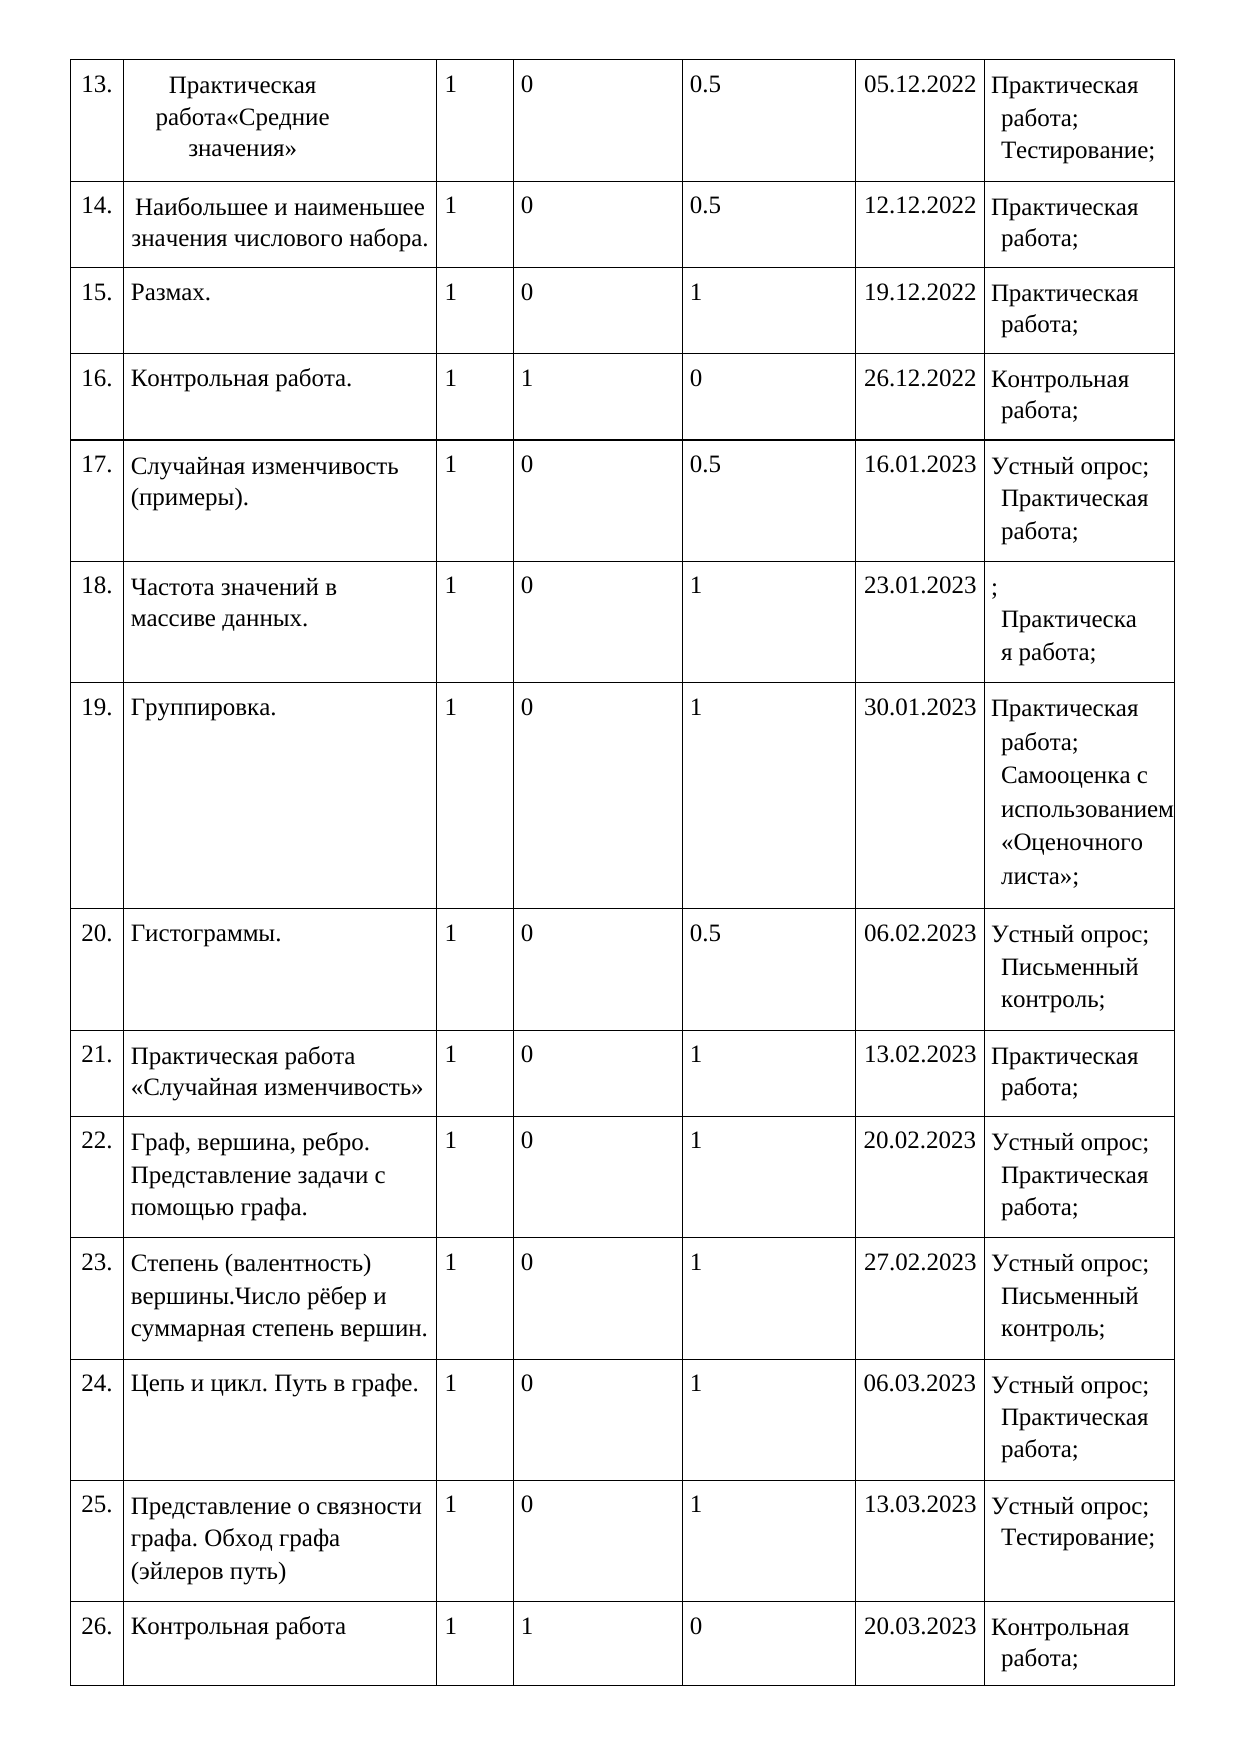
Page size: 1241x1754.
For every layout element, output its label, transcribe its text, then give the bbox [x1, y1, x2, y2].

table_cell 1 [437, 1031, 513, 1116]
table_header 0.5 [683, 60, 855, 181]
table_cell 19.12.2022 [856, 268, 984, 353]
table_header 1 [437, 60, 513, 181]
table_cell 20. [71, 909, 123, 1029]
table_cell 17. [71, 441, 123, 561]
table_cell Степень (валентность) вершины.Число рёбер и суммарная степень вершин. [124, 1238, 436, 1358]
table_cell 24. [71, 1360, 123, 1480]
table_cell Контрольная работа; [985, 1602, 1174, 1685]
table_cell Представление о связности графа. Обход графа (эйлеров путь) [124, 1481, 436, 1601]
table_cell 1 [683, 1481, 855, 1601]
table_cell 1 [683, 1360, 855, 1480]
table_cell 1 [437, 1360, 513, 1480]
table_cell Граф, вершина, ребро. Представление задачи с помощью графа. [124, 1117, 436, 1237]
table_cell 0.5 [683, 441, 855, 561]
table_cell 20.02.2023 [856, 1117, 984, 1237]
table_cell 1 [683, 1238, 855, 1358]
table_cell 27.02.2023 [856, 1238, 984, 1358]
table_cell 0.5 [683, 909, 855, 1029]
table_cell Практическая работа; [985, 182, 1174, 267]
table_cell 0 [514, 1360, 682, 1480]
table_cell 0 [514, 562, 682, 682]
table_cell 1 [437, 1117, 513, 1237]
table_cell 1 [437, 1481, 513, 1601]
table_cell 1 [683, 562, 855, 682]
table_cell Практическая работа; Самооценка с использованием«Оценочного листа»; [985, 683, 1174, 908]
table_cell 13.03.2023 [856, 1481, 984, 1601]
table_cell 1 [437, 909, 513, 1029]
table_header 0 [514, 60, 682, 181]
table_header Практическая работа; Тестирование; [985, 60, 1174, 181]
table_cell 19. [71, 683, 123, 908]
table_cell 0 [514, 1031, 682, 1116]
table_cell 0 [514, 1481, 682, 1601]
table_cell 23. [71, 1238, 123, 1358]
table_cell 1 [514, 354, 682, 439]
table_cell 1 [437, 683, 513, 908]
table_cell 0 [514, 441, 682, 561]
table_cell Устный опрос; Практическая работа; [985, 441, 1174, 561]
table_cell 1 [683, 268, 855, 353]
table_cell 0 [514, 909, 682, 1029]
table_cell 1 [683, 1117, 855, 1237]
table_cell 20.03.2023 [856, 1602, 984, 1685]
table_cell 0 [514, 1238, 682, 1358]
table_cell Практическая работа; [985, 268, 1174, 353]
table_cell 1 [437, 562, 513, 682]
table_cell 0.5 [683, 182, 855, 267]
table_cell 14. [71, 182, 123, 267]
table_cell 1 [437, 1602, 513, 1685]
table_cell 0 [514, 268, 682, 353]
table_cell 1 [683, 1031, 855, 1116]
table_cell Группировка. [124, 683, 436, 908]
table_cell 1 [437, 268, 513, 353]
table_header 13. [71, 60, 123, 181]
table_cell 0 [514, 683, 682, 908]
table_cell 06.03.2023 [856, 1360, 984, 1480]
table_cell 16.01.2023 [856, 441, 984, 561]
table_cell Размах. [124, 268, 436, 353]
table_cell ; Практическая работа; [985, 562, 1174, 682]
table_cell 18. [71, 562, 123, 682]
table_cell 26.12.2022 [856, 354, 984, 439]
table_cell Цепь и цикл. Путь в графе. [124, 1360, 436, 1480]
table_cell 06.02.2023 [856, 909, 984, 1029]
table_cell Частота значений в массиве данных. [124, 562, 436, 682]
table_cell 13.02.2023 [856, 1031, 984, 1116]
table_cell Устный опрос; Письменный контроль; [985, 1238, 1174, 1358]
table_cell 1 [514, 1602, 682, 1685]
table_header 05.12.2022 [856, 60, 984, 181]
table_cell Устный опрос; Практическая работа; [985, 1117, 1174, 1237]
table_cell Контрольная работа; [985, 354, 1174, 439]
table_cell 0 [683, 1602, 855, 1685]
table_cell 26. [71, 1602, 123, 1685]
table_cell 25. [71, 1481, 123, 1601]
table_cell 30.01.2023 [856, 683, 984, 908]
table_cell 1 [437, 441, 513, 561]
table_cell 16. [71, 354, 123, 439]
table_cell Наибольшее и наименьшее значения числового набора. [124, 182, 436, 267]
table_cell 15. [71, 268, 123, 353]
table_cell 1 [437, 1238, 513, 1358]
table_cell 1 [437, 354, 513, 439]
table_cell Контрольная работа [124, 1602, 436, 1685]
table_cell 21. [71, 1031, 123, 1116]
table_header Практическая работа«Средние значения» [124, 60, 436, 181]
table_cell 1 [683, 683, 855, 908]
table_cell Случайная изменчивость (примеры). [124, 441, 436, 561]
table_cell 0 [514, 1117, 682, 1237]
table_cell 0 [514, 182, 682, 267]
table_cell Устный опрос; Тестирование; [985, 1481, 1174, 1601]
table_cell 22. [71, 1117, 123, 1237]
table_cell Гистограммы. [124, 909, 436, 1029]
table_cell Устный опрос; Письменный контроль; [985, 909, 1174, 1029]
table_cell Устный опрос; Практическая работа; [985, 1360, 1174, 1480]
table_cell Контрольная работа. [124, 354, 436, 439]
table_cell 23.01.2023 [856, 562, 984, 682]
table_cell Практическая работа; [985, 1031, 1174, 1116]
table_cell 0 [683, 354, 855, 439]
table_cell Практическая работа «Случайная изменчивость» [124, 1031, 436, 1116]
table_cell 12.12.2022 [856, 182, 984, 267]
table_cell 1 [437, 182, 513, 267]
